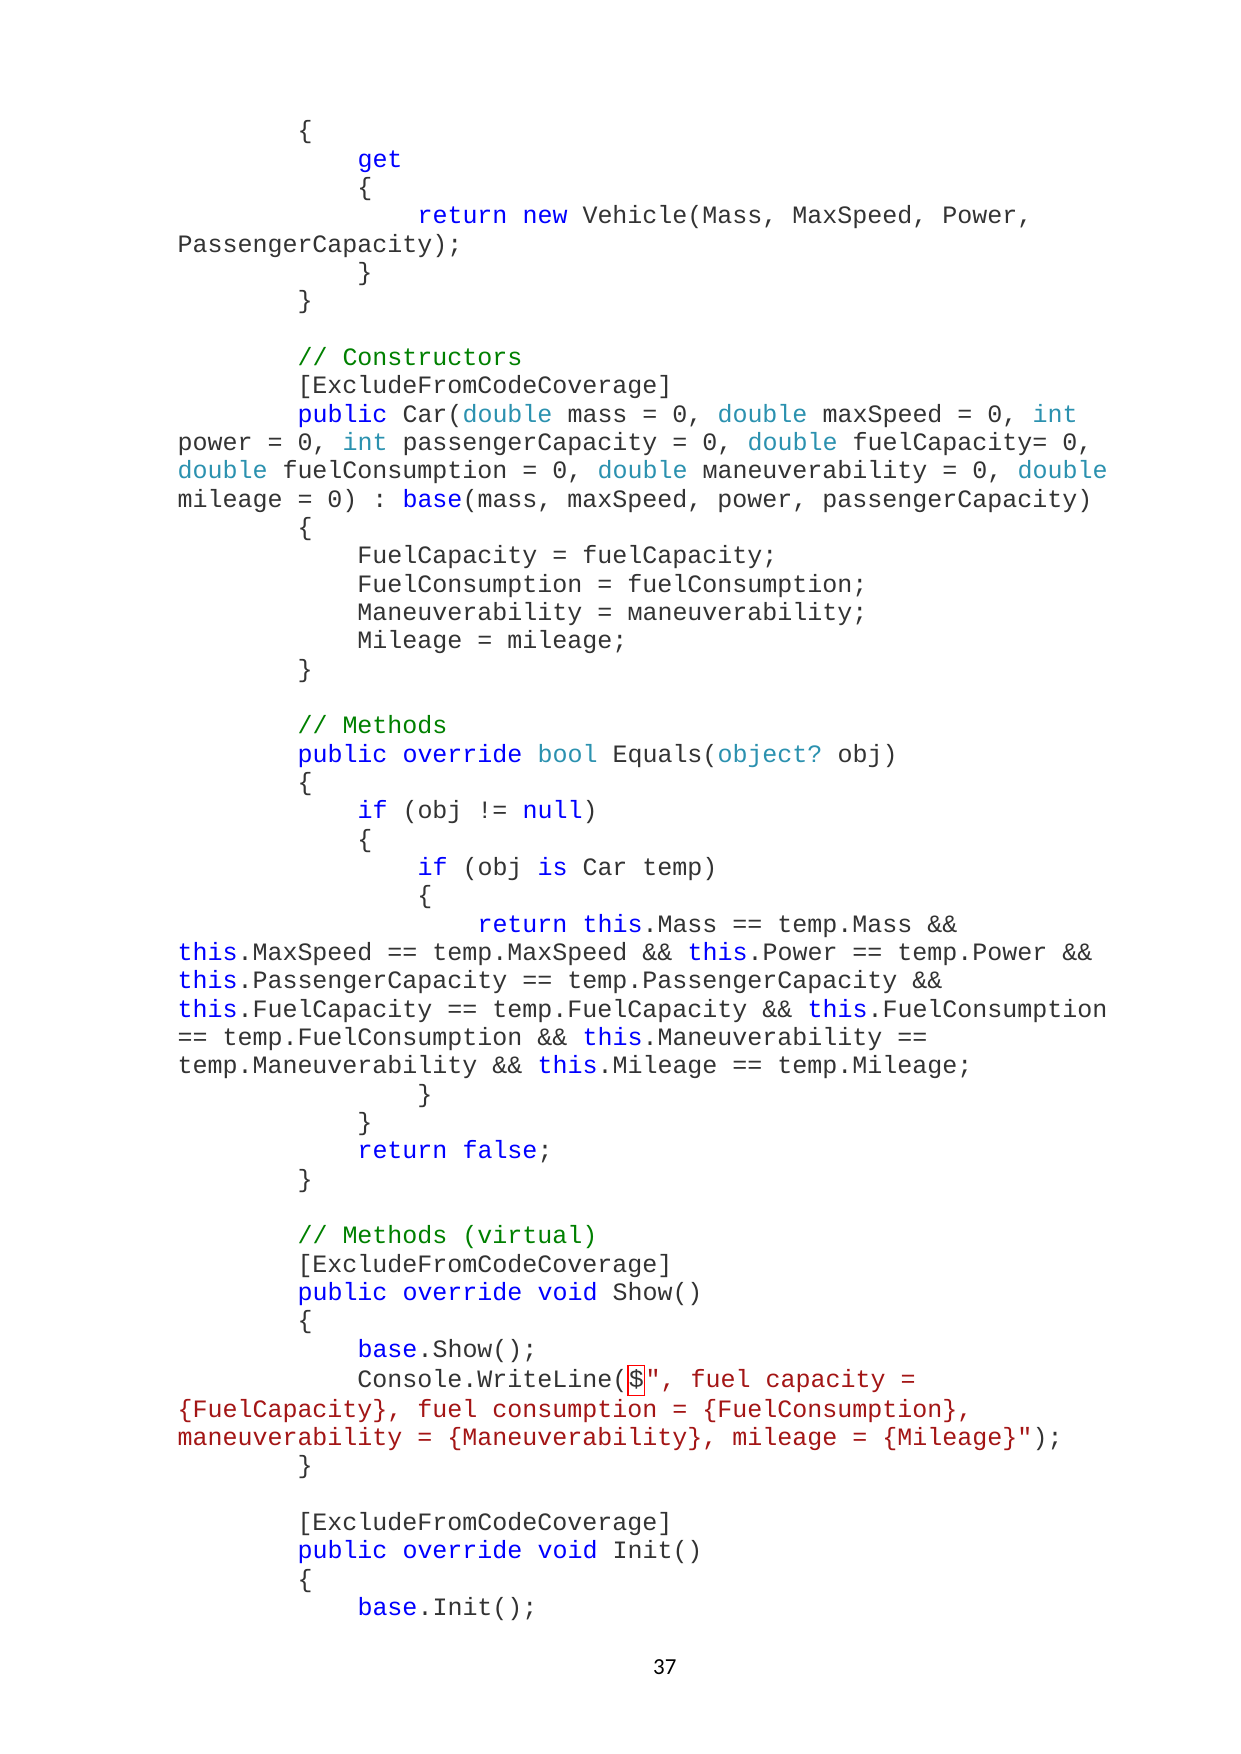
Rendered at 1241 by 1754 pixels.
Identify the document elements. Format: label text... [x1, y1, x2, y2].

text { [177, 118, 1152, 146]
text [ExcludeFromCodeCoverage] [177, 1509, 1152, 1538]
text } [177, 260, 1152, 288]
text { [177, 515, 1152, 543]
text if (obj != null) [177, 798, 1152, 826]
text return new Vehicle(Mass, MaxSpeed, Power, PassengerCapacity); [177, 203, 1152, 260]
text Console.WriteLine($", fuel capacity = {FuelCapacity}, fuel consumption = {FuelConsumption}, maneuverability = {Maneuverability}, mileage = {Mileage}"); [177, 1365, 1152, 1453]
text if (obj is Car temp) [177, 855, 1152, 883]
text [ExcludeFromCodeCoverage] [177, 1251, 1152, 1280]
text // Methods [177, 713, 1152, 741]
text FuelCapacity = fuelCapacity; [177, 543, 1152, 571]
text public override void Show() [177, 1280, 1152, 1308]
text } [177, 1081, 1152, 1110]
text Maneuverability = мaneuverability; [177, 600, 1152, 628]
text public override void Init() [177, 1538, 1152, 1566]
text public Car(double mass = 0, double maxSpeed = 0, int power = 0, int passengerCapacity = 0, double fuelCapacity= 0, double fuelConsumption = 0, double мaneuverability = 0, double mileage = 0) : base(mass, maxSpeed, power, passengerCapacity) [177, 401, 1152, 515]
text base.Show(); [177, 1336, 1152, 1365]
text Mileage = mileage; [177, 628, 1152, 656]
text { [177, 826, 1152, 855]
text } [177, 1166, 1152, 1195]
text { [177, 175, 1152, 203]
text get [177, 146, 1152, 175]
text { [177, 1308, 1152, 1336]
text { [177, 770, 1152, 798]
text } [177, 656, 1152, 685]
text // Constructors [177, 345, 1152, 373]
text [ExcludeFromCodeCoverage] [177, 373, 1152, 401]
text } [177, 1110, 1152, 1138]
text base.Init(); [177, 1594, 1152, 1623]
text FuelConsumption = fuelConsumption; [177, 571, 1152, 600]
text { [177, 1566, 1152, 1594]
text { [177, 883, 1152, 911]
text } [177, 1453, 1152, 1481]
text public override bool Equals(object? obj) [177, 741, 1152, 770]
text } [177, 288, 1152, 316]
text return this.Mass == temp.Mass && this.MaxSpeed == temp.MaxSpeed && this.Power == temp.Power && this.PassengerCapacity == temp.PassengerCapacity && this.FuelCapacity == temp.FuelCapacity && this.FuelConsumption == temp.FuelConsumption && this.Maneuverability == temp.Maneuverability && this.Mileage == temp.Mileage; [177, 911, 1152, 1081]
text // Methods (virtual) [177, 1223, 1152, 1251]
text return false; [177, 1138, 1152, 1166]
